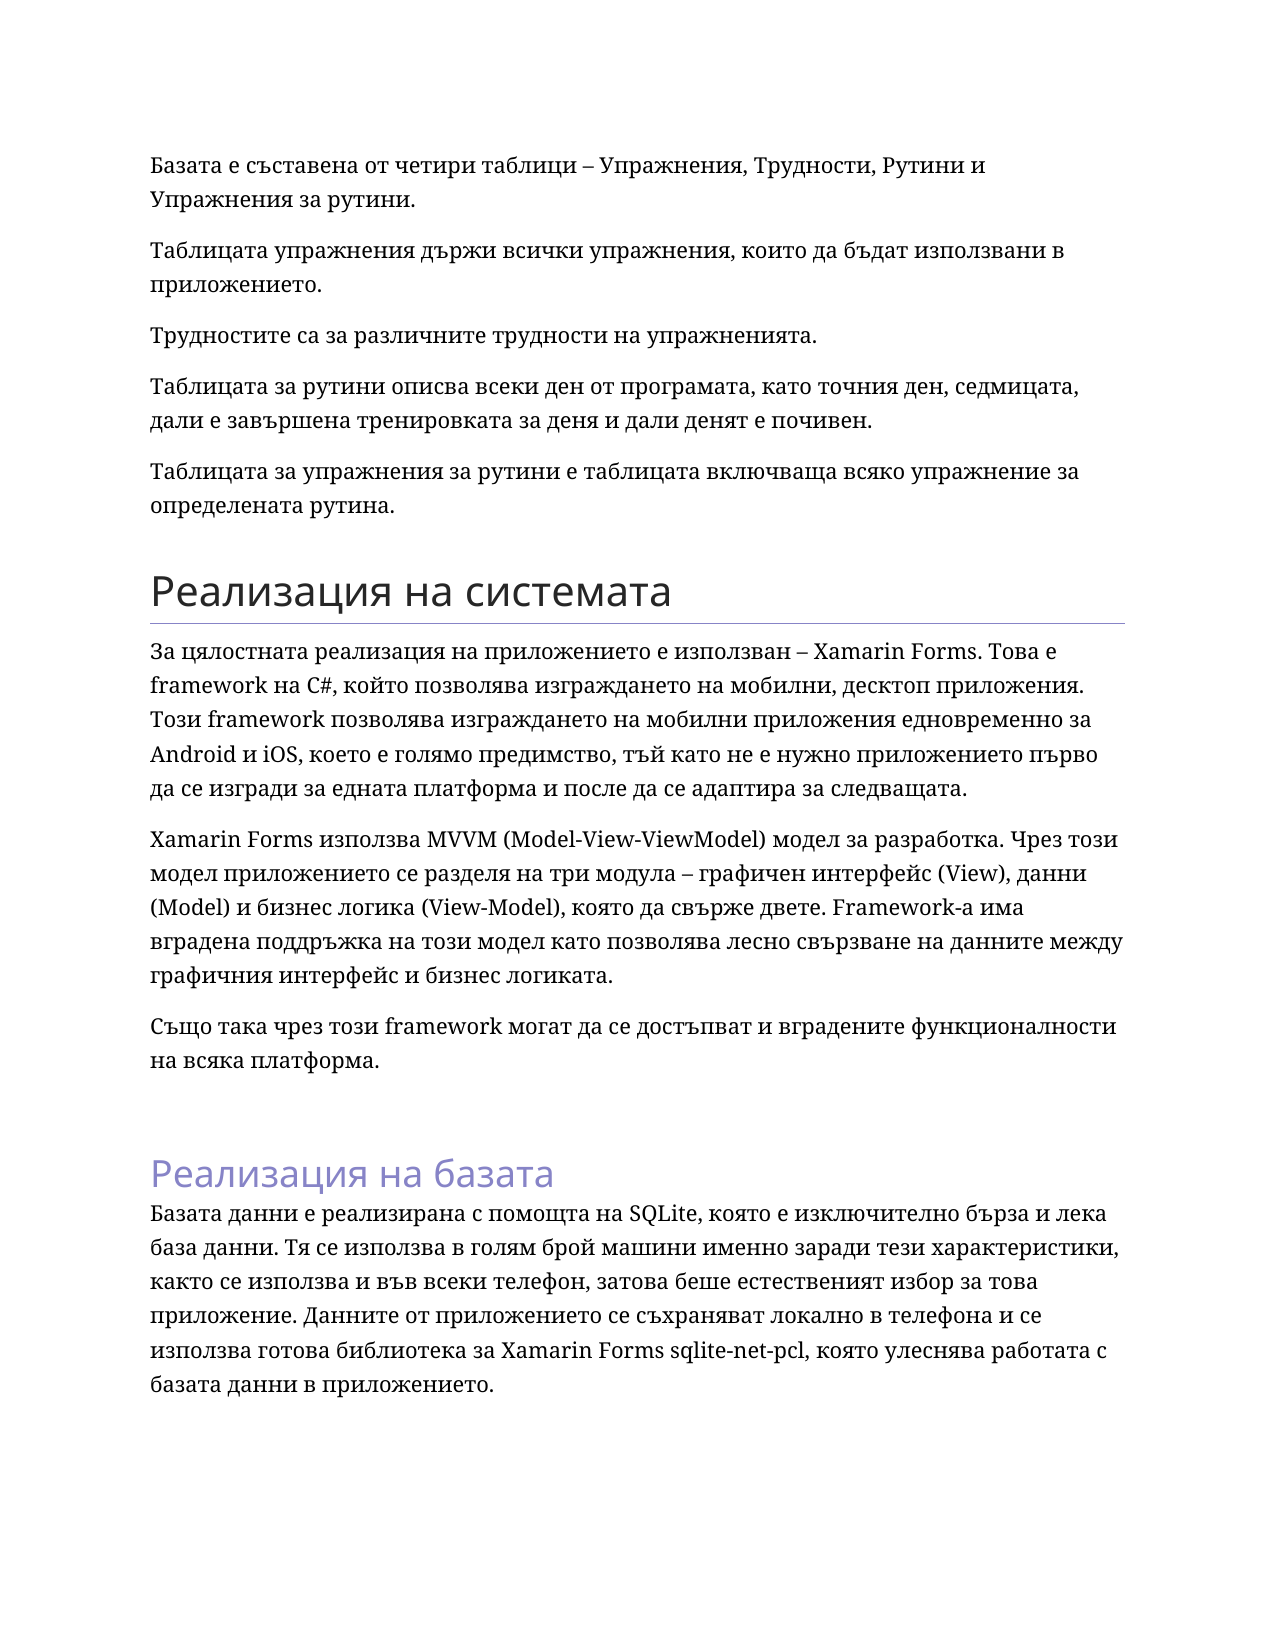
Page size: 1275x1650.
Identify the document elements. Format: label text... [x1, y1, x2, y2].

text Базата е съставена от четири таблици – Упражнения, Трудности, Рутини и Упражнения за рутини. [150, 150, 1125, 214]
text Таблицата упражнения държи всички упражнения, които да бъдат използвани в приложението. [150, 235, 1125, 299]
text Таблицата за рутини описва всеки ден от програмата, като точния ден, седмицата, дали е завършена тренировката за деня и дали денят е почивен. [150, 371, 1125, 435]
text Таблицата за упражнения за рутини е таблицата включваща всяко упражнение за определената рутина. [150, 456, 1125, 520]
text Също така чрез този framework могат да се достъпват и вградените функционалности на всяка платформа. [150, 1011, 1125, 1075]
text За цялостната реализация на приложението е използван – Xamarin Forms. Това е framework на C#, който позволява изграждането на мобилни, десктоп приложения. Този framework позволява изграждането на мобилни приложения едновременно за Android и iOS, което е голямо предимство, тъй като не е нужно приложението първо да се изгради за едната платформа и после да се адаптира за следващата. [150, 636, 1125, 803]
subtitle Реализация на системата [150, 562, 1125, 623]
subtitle Реализация на базата [150, 1147, 1125, 1198]
text Трудностите са за различните трудности на упражненията. [150, 320, 1125, 350]
text Xamarin Forms използва MVVM (Model-View-ViewModel) модел за разработка. Чрез този модел приложението се разделя на три модула – графичен интерфейс (View), данни (Model) и бизнес логика (View-Model), която да свърже двете. Framework-а има вграденa поддръжка на този модел като позволява лесно свързване на данните между графичния интерфейс и бизнес логиката. [150, 824, 1125, 990]
text Базата данни е реализирана с помощта на SQLite, която е изключително бърза и лека база данни. Тя се използва в голям брой машини именно заради тези характеристики, както се използва и във всеки телефон, затова беше естественият избор за това приложение. Данните от приложението се съхраняват локално в телефона и се използва готова библиотека за Xamarin Forms sqlite-net-pcl, която улеснява работата с базата данни в приложението. [150, 1198, 1125, 1399]
